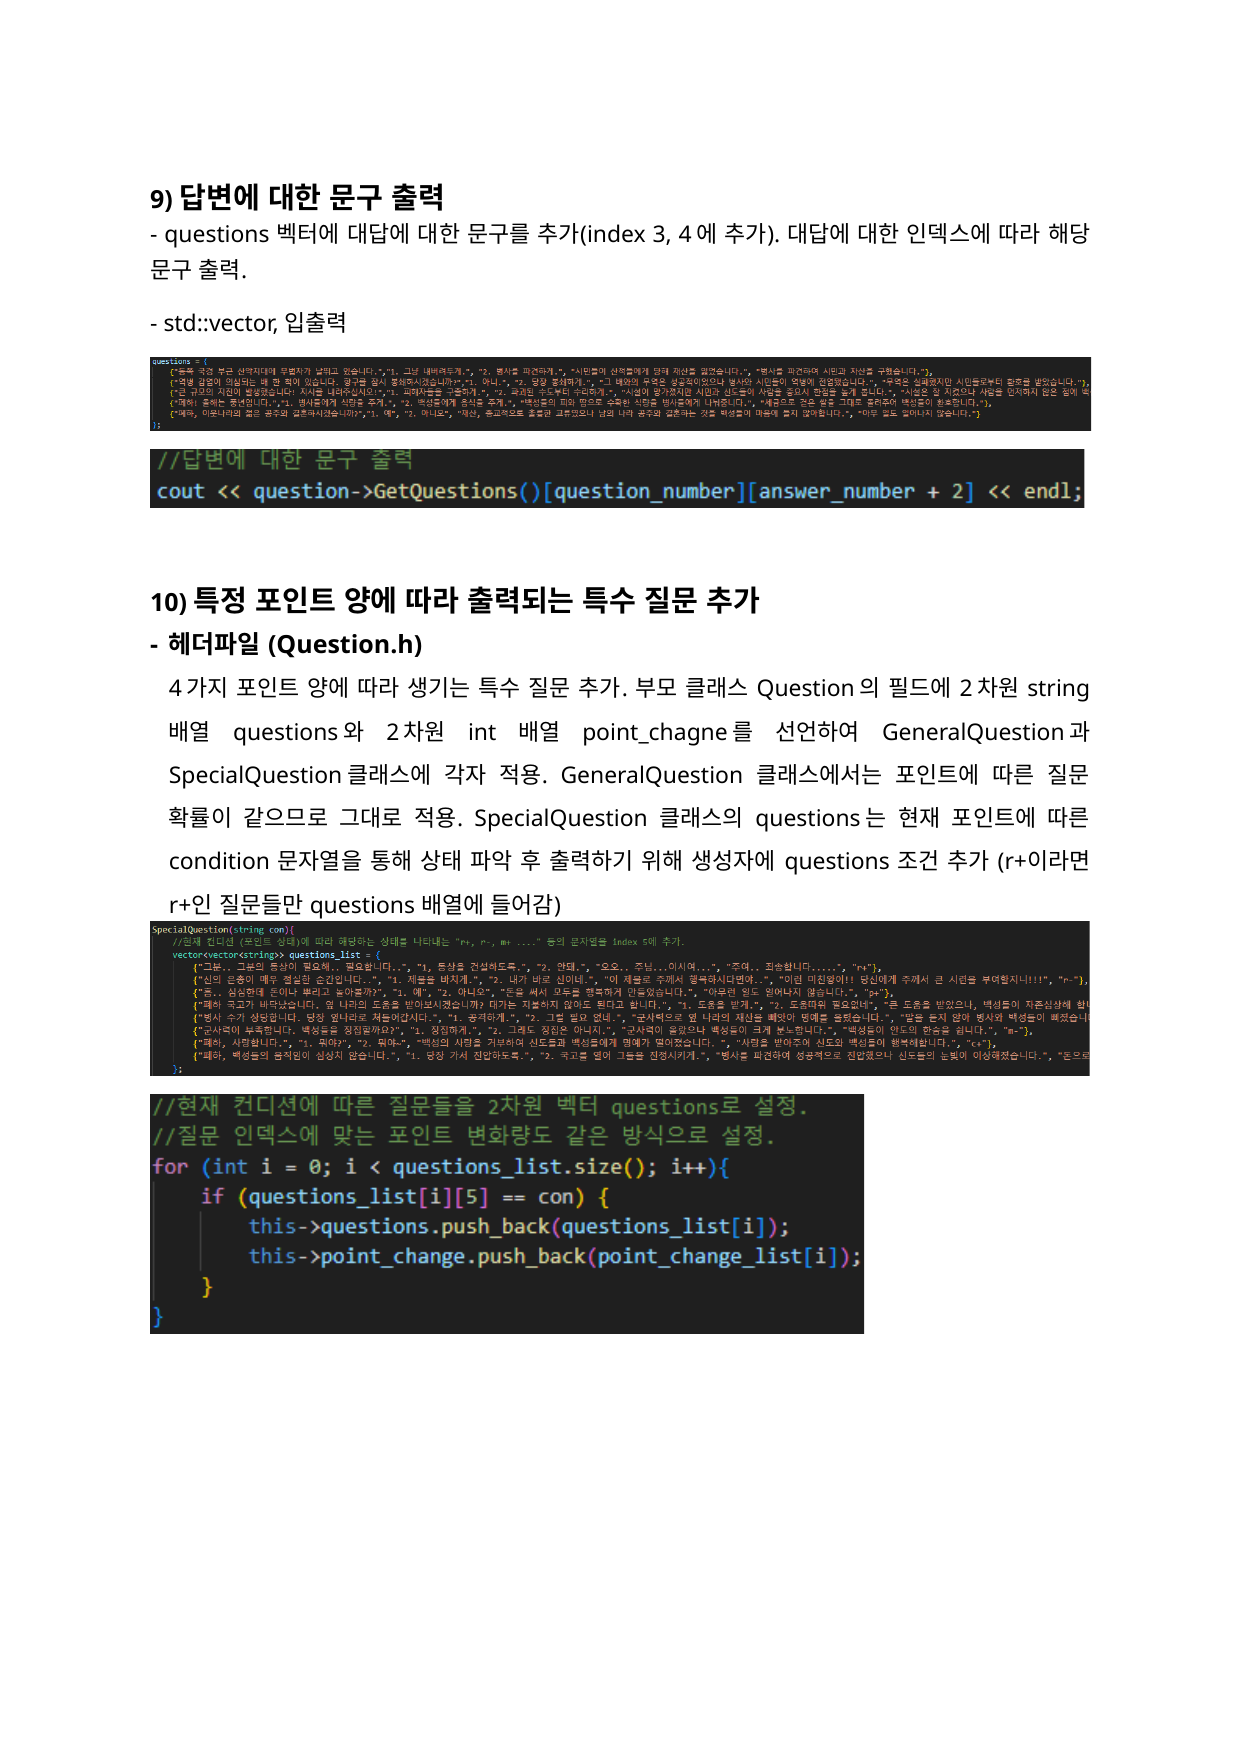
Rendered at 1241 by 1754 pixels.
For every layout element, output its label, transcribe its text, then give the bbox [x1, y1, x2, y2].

text 4가지 포인트 양에 따라 생기는 특수 질문 추가. 부모 클래스 Question의 필드에 2차원 string 배열 questions와 2차원 int 배열 point_chagne를 선언하여 GeneralQuestion과 SpecialQuestion클래스에 각자 적용. GeneralQuestion 클래스에서는 포인트에 따른 질문 확률이 같으므로 그대로 적용. SpecialQuestion 클래스의 questions는 현재 포인트에 따른 condition 문자열을 통해 상태 파악 후 출력하기 위해 생성자에 questions 조건 추가 (r+이라면 r+인 질문들만 questions 배열에 들어감) [169, 662, 1090, 921]
text 9) 답변에 대한 문구 출력 [150, 177, 1090, 216]
text 10) 특정 포인트 양에 따라 출력되는 특수 질문 추가 [150, 580, 1090, 619]
picture [150, 449, 1085, 508]
picture [150, 1094, 865, 1334]
text - questions 벡터에 대답에 대한 문구를 추가(index 3, 4에 추가). 대답에 대한 인덱스에 따라 해당 문구 출력. [150, 216, 1090, 286]
picture [150, 921, 1090, 1076]
picture [150, 357, 1092, 431]
text - std::vector, 입출력 [150, 305, 1090, 338]
list 헤더파일 (Question.h) [150, 619, 1090, 662]
